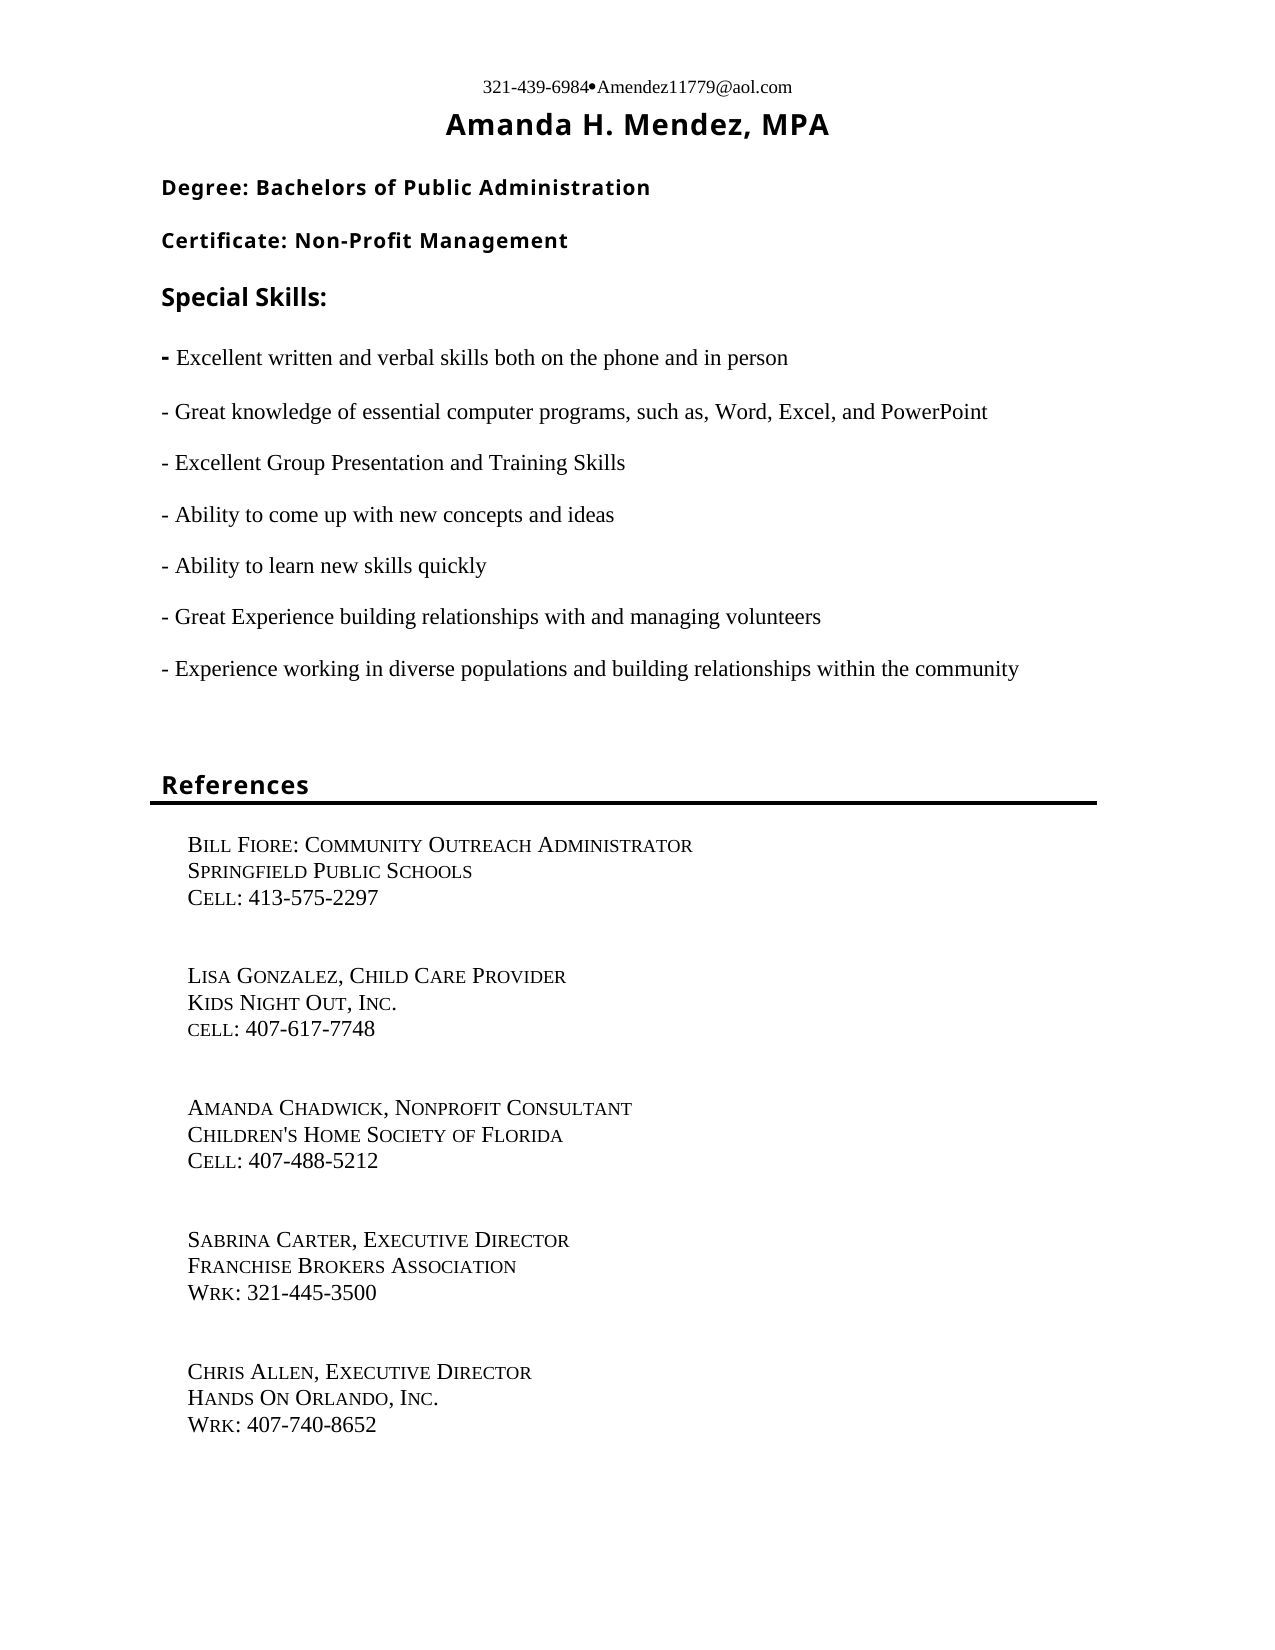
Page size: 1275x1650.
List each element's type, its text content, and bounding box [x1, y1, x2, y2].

text Springfield Public Schools [187, 857, 1087, 883]
text Kids Night Out, Inc. [187, 989, 1087, 1015]
text Lisa Gonzalez, Child Care Provider [187, 963, 1087, 989]
text Wrk: 407-740-8652 [187, 1411, 1087, 1437]
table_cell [150, 148, 1097, 687]
text Children's Home Society of [187, 1121, 1087, 1147]
table_cell References [150, 688, 1097, 801]
text Franchise Brokers Association [187, 1252, 1087, 1279]
text Sabrina Carter, Executive Director [187, 1226, 1087, 1252]
text Wrk: 321-445-3500 [187, 1279, 1087, 1305]
text Chris Allen, Executive Director [187, 1358, 1087, 1384]
text cell: 407-617-7748 [187, 1015, 1087, 1042]
text Cell: 413-575-2297 [187, 883, 1087, 910]
text Cell: 407-488-5212 [187, 1147, 1087, 1173]
text Amanda Chadwick, Nonprofit Consultant [187, 1094, 1087, 1121]
text Hands On Orlando, Inc. [187, 1384, 1087, 1411]
text Bill Fiore: Community Outreach Administrator [187, 831, 1087, 857]
